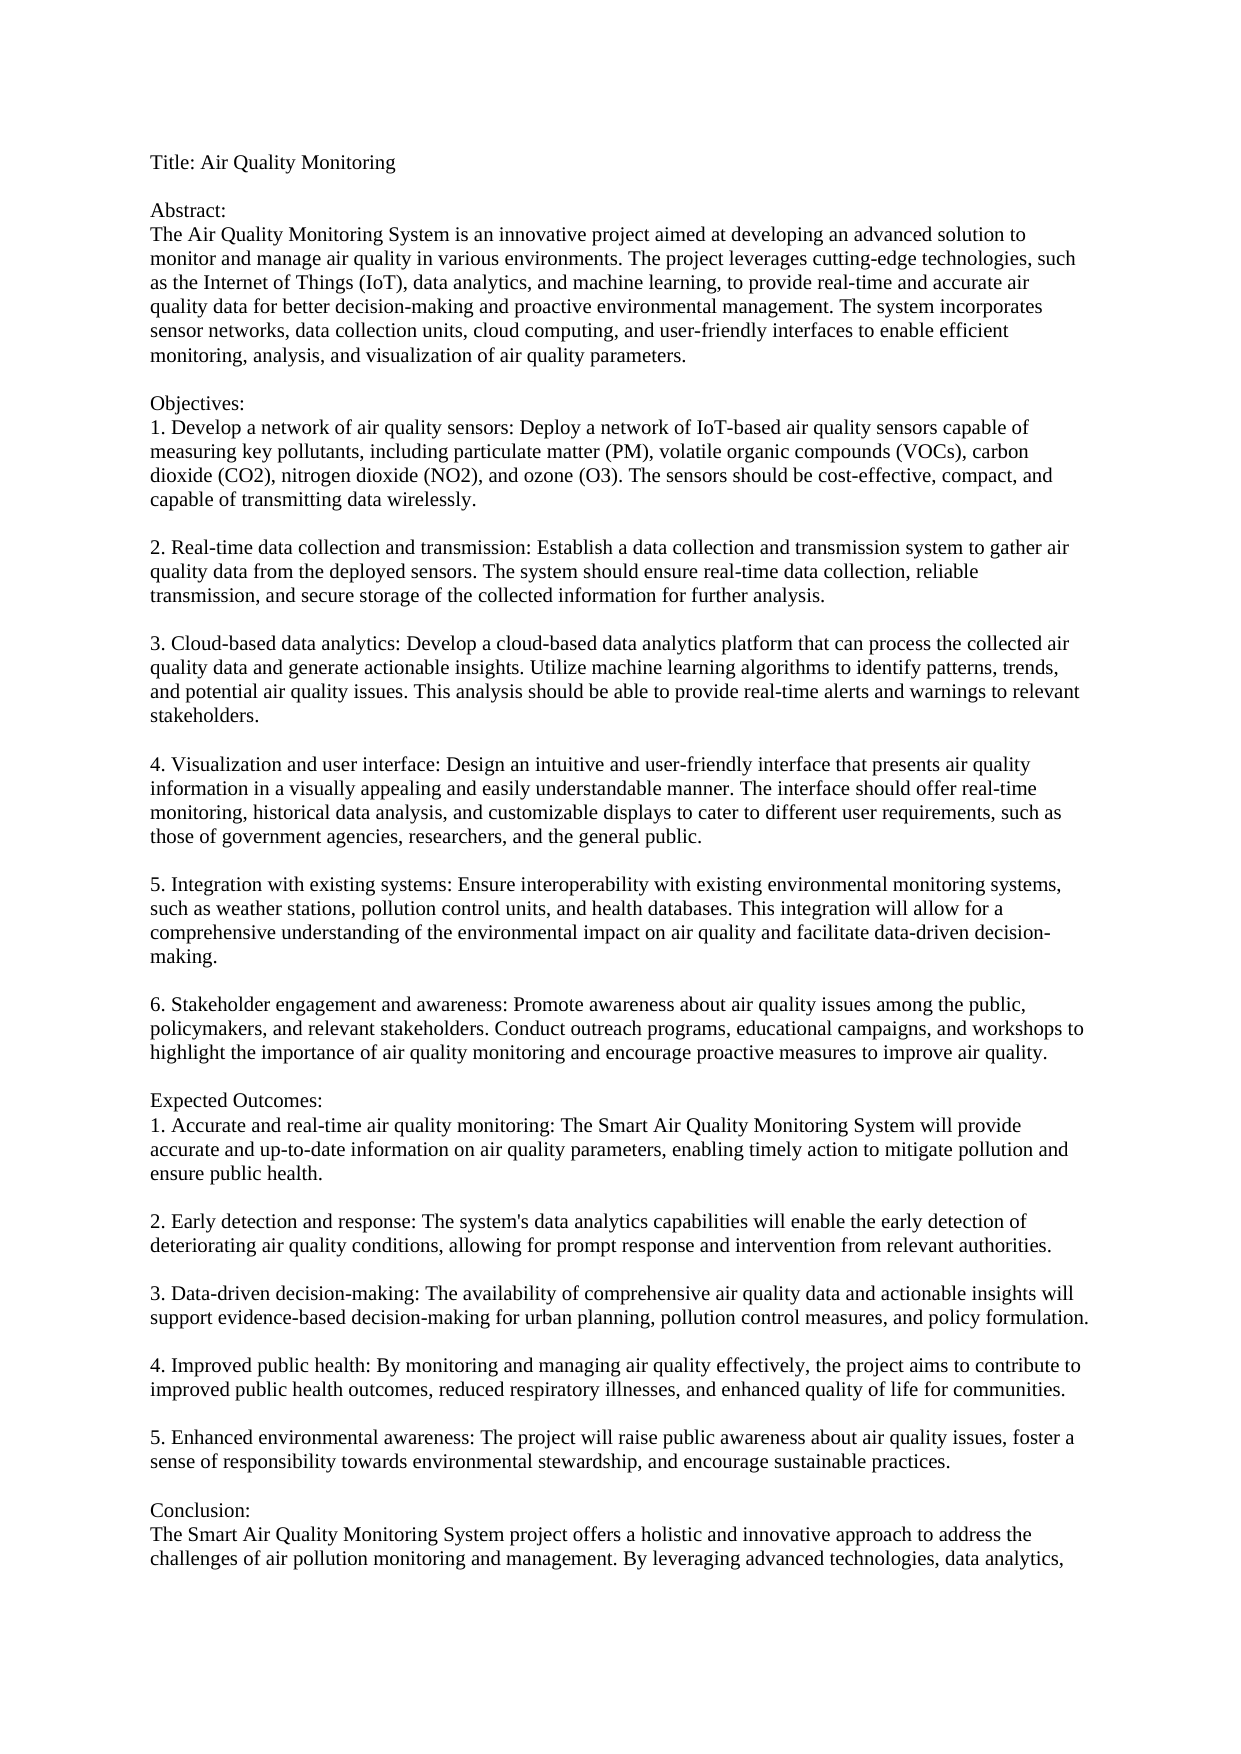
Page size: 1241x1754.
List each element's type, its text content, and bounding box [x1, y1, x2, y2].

text Conclusion: [150, 1497, 1090, 1522]
text Title: Air Quality Monitoring [150, 150, 1090, 174]
text 2. Early detection and response: The system's data analytics capabilities will enable the early detection of deteriorating air quality conditions, allowing for prompt response and intervention from relevant authorities. [150, 1209, 1090, 1257]
text Abstract: [150, 198, 1090, 222]
text 4. Improved public health: By monitoring and managing air quality effectively, the project aims to contribute to improved public health outcomes, reduced respiratory illnesses, and enhanced quality of life for communities. [150, 1353, 1090, 1401]
text 3. Cloud-based data analytics: Develop a cloud-based data analytics platform that can process the collected air quality data and generate actionable insights. Utilize machine learning algorithms to identify patterns, trends, and potential air quality issues. This analysis should be able to provide real-time alerts and warnings to relevant stakeholders. [150, 631, 1090, 727]
text 1. Accurate and real-time air quality monitoring: The Smart Air Quality Monitoring System will provide accurate and up-to-date information on air quality parameters, enabling timely action to mitigate pollution and ensure public health. [150, 1112, 1090, 1185]
text Expected Outcomes: [150, 1088, 1090, 1112]
text 6. Stakeholder engagement and awareness: Promote awareness about air quality issues among the public, policymakers, and relevant stakeholders. Conduct outreach programs, educational campaigns, and workshops to highlight the importance of air quality monitoring and encourage proactive measures to improve air quality. [150, 992, 1090, 1064]
text The Air Quality Monitoring System is an innovative project aimed at developing an advanced solution to monitor and manage air quality in various environments. The project leverages cutting-edge technologies, such as the Internet of Things (IoT), data analytics, and machine learning, to provide real-time and accurate air quality data for better decision-making and proactive environmental management. The system incorporates sensor networks, data collection units, cloud computing, and user-friendly interfaces to enable efficient monitoring, analysis, and visualization of air quality parameters. [150, 222, 1090, 367]
text 1. Develop a network of air quality sensors: Deploy a network of IoT-based air quality sensors capable of measuring key pollutants, including particulate matter (PM), volatile organic compounds (VOCs), carbon dioxide (CO2), nitrogen dioxide (NO2), and ozone (O3). The sensors should be cost-effective, compact, and capable of transmitting data wirelessly. [150, 415, 1090, 511]
text 4. Visualization and user interface: Design an intuitive and user-friendly interface that presents air quality information in a visually appealing and easily understandable manner. The interface should offer real-time monitoring, historical data analysis, and customizable displays to cater to different user requirements, such as those of government agencies, researchers, and the general public. [150, 752, 1090, 848]
text 5. Integration with existing systems: Ensure interoperability with existing environmental monitoring systems, such as weather stations, pollution control units, and health databases. This integration will allow for a comprehensive understanding of the environmental impact on air quality and facilitate data-driven decision-making. [150, 872, 1090, 968]
text 5. Enhanced environmental awareness: The project will raise public awareness about air quality issues, foster a sense of responsibility towards environmental stewardship, and encourage sustainable practices. [150, 1425, 1090, 1473]
text Objectives: [150, 391, 1090, 415]
text 3. Data-driven decision-making: The availability of comprehensive air quality data and actionable insights will support evidence-based decision-making for urban planning, pollution control measures, and policy formulation. [150, 1281, 1090, 1329]
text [150, 1522, 1090, 1570]
text 2. Real-time data collection and transmission: Establish a data collection and transmission system to gather air quality data from the deployed sensors. The system should ensure real-time data collection, reliable transmission, and secure storage of the collected information for further analysis. [150, 535, 1090, 607]
